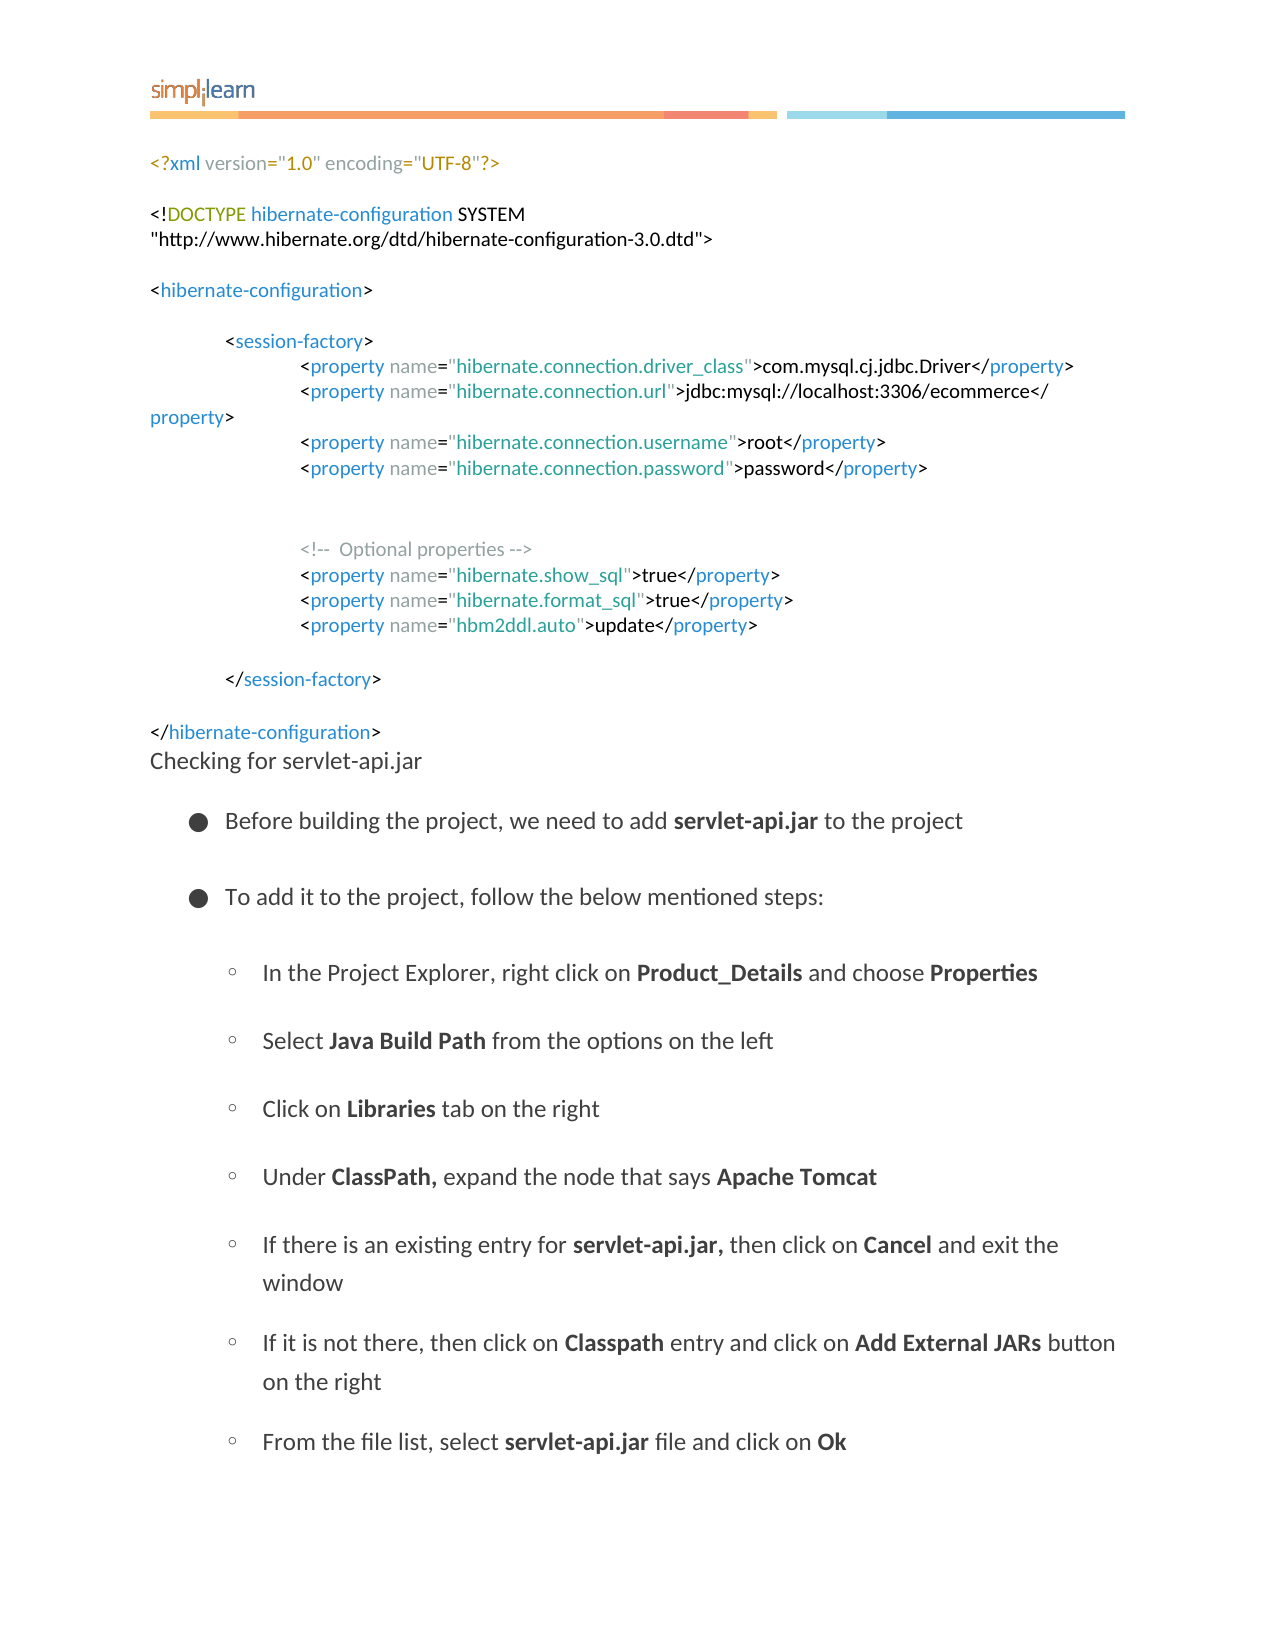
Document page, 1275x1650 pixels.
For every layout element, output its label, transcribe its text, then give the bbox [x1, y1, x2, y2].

text <session-factory> [150, 328, 1125, 353]
list Select Java Build Path from the options on the left [225, 1013, 1125, 1064]
list To add it to the project, follow the below mentioned steps: [187, 868, 1125, 920]
picture [150, 75, 1125, 119]
text <property name="hibernate.show_sql">true</property> [150, 562, 1125, 587]
text </hibernate-configuration> [150, 719, 1125, 745]
list Under ClassPath, expand the node that says Apache Tomcat [225, 1148, 1125, 1200]
text <property name="hibernate.connection.url">jdbc:mysql://localhost:3306/ecommerce</property> [150, 379, 1125, 429]
text <hibernate-configuration> [150, 277, 1125, 302]
text <?xml version="1.0" encoding="UTF-8"?> [150, 150, 1125, 175]
text Checking for servlet-api.jar [150, 745, 1125, 776]
list If it is not there, then click on Classpath entry and click on Add External JARs button on the right [225, 1315, 1125, 1397]
text <property name="hibernate.format_sql">true</property> [150, 587, 1125, 613]
text <!-- Optional properties --> [150, 536, 1125, 562]
list From the file list, select servlet-api.jar file and click on Ok [225, 1413, 1125, 1464]
text <property name="hbm2ddl.auto">update</property> [150, 613, 1125, 638]
text <!DOCTYPE hibernate-configuration SYSTEM [150, 201, 1125, 226]
text <property name="hibernate.connection.username">root</property> [150, 429, 1125, 455]
text </session-factory> [150, 666, 1125, 692]
text <property name="hibernate.connection.driver_class">com.mysql.cj.jdbc.Driver</property> [150, 353, 1125, 379]
list If there is an existing entry for servlet-api.jar, then click on Cancel and exit the window [225, 1216, 1125, 1298]
text <property name="hibernate.connection.password">password</property> [150, 455, 1125, 480]
list Click on Libraries tab on the right [225, 1081, 1125, 1132]
text "http://www.hibernate.org/dtd/hibernate-configuration-3.0.dtd"> [150, 226, 1125, 252]
list In the Project Explorer, right click on Product_Details and choose Properties [225, 945, 1125, 996]
list Before building the project, we need to add servlet-api.jar to the project [187, 792, 1125, 843]
